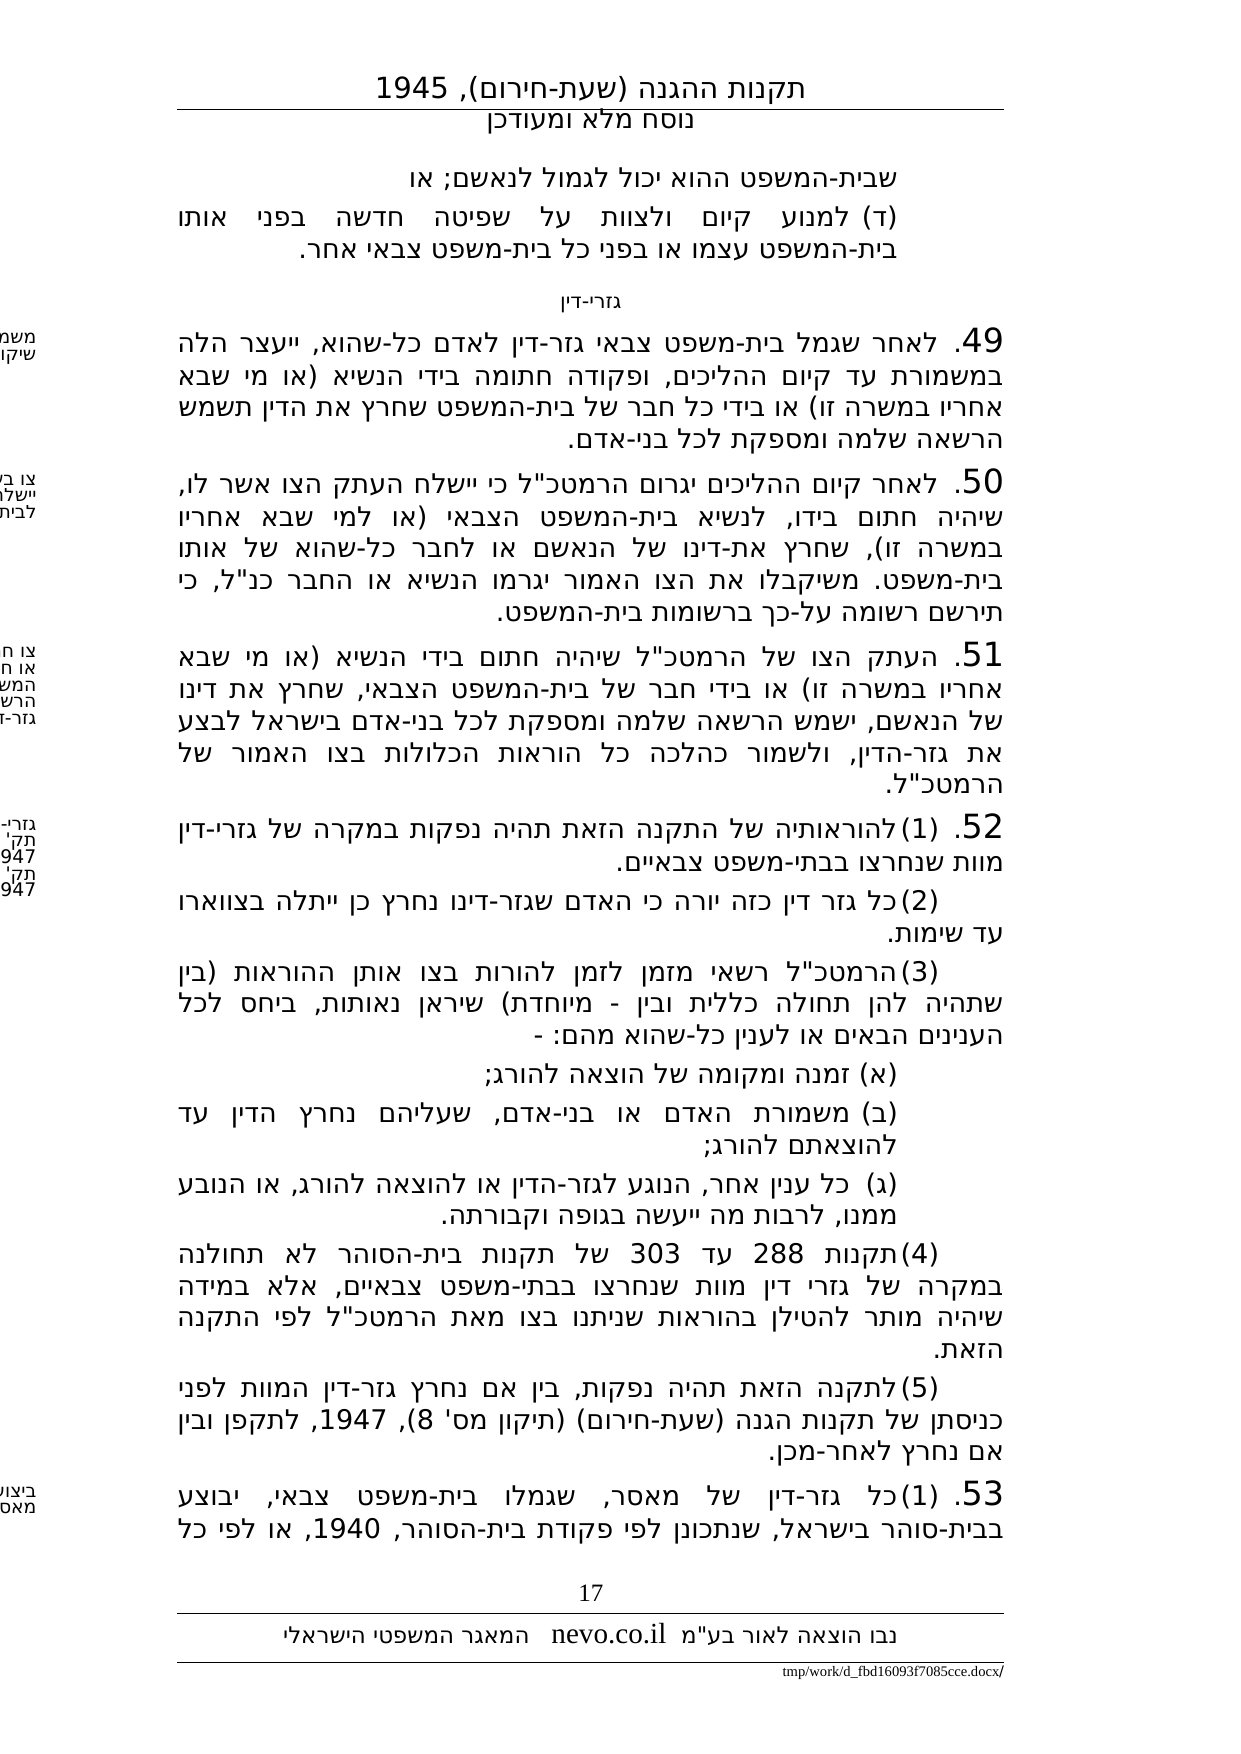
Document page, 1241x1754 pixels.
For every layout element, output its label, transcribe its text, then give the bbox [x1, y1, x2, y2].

text (4) תקנות 288 עד 303 של תקנות בית-הסוהר לא תחולנה במקרה של גזרי דין מוות שנחרצו בבתי-משפט צבאיים, אלא במידה שיהיה מותר להטילן בהוראות שניתנו בצו מאת הרמטכ"ל לפי התקנה הזאת. [177, 1239, 1004, 1365]
text (2) כל גזר דין כזה יורה כי האדם שגזר-דינו נחרץ כן ייתלה בצווארו עד שימות. [177, 886, 1004, 949]
text (3) הרמטכ"ל רשאי מזמן לזמן להורות בצו אותן ההוראות (בין שתהיה להן תחולה כללית ובין - מיוחדת) שיראן נאותות, ביחס לכל הענינים הבאים או לענין כל-שהוא מהם: - [177, 956, 1004, 1051]
text 51. העתק הצו של הרמטכ"ל שיהיה חתום בידי הנשיא (או מי שבא אחריו במשרה זו) או בידי חבר של בית-המשפט הצבאי, שחרץ את דינו של הנאשם, ישמש הרשאה שלמה ומספקת לכל בני-אדם בישראל לבצע את גזר-הדין, ולשמור כהלכה כל הוראות הכלולות בצו האמור של הרמטכ"ל. [177, 635, 1004, 800]
text (א) זמנה ומקומה של הוצאה להורג; [177, 1058, 898, 1090]
text (ב) משמורת האדם או בני-אדם, שעליהם נחרץ הדין עד להוצאתם להורג; [177, 1097, 898, 1161]
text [177, 162, 898, 194]
text 52. (1) להוראותיה של התקנה הזאת תהיה נפקות במקרה של גזרי-דין מוות שנחרצו בבתי-משפט צבאיים. [177, 808, 1004, 878]
text 50. לאחר קיום ההליכים יגרום הרמטכ"ל כי יישלח העתק הצו אשר לו, שיהיה חתום בידו, לנשיא בית-המשפט הצבאי (או למי שבא אחריו במשרה זו), שחרץ את-דינו של הנאשם או לחבר כל-שהוא של אותו בית-משפט. משיקבלו את הצו האמור יגרמו הנשיא או החבר כנ"ל, כי תירשם רשומה על-כך ברשומות בית-המשפט. [177, 462, 1004, 627]
text (ד) למנוע קיום ולצוות על שפיטה חדשה בפני אותו בית-המשפט עצמו או בפני כל בית-משפט צבאי אחר. [177, 201, 898, 264]
text (5) לתקנה הזאת תהיה נפקות, בין אם נחרץ גזר-דין המוות לפני כניסתן של תקנות הגנה (שעת-חירום) (תיקון מס' 8), 1947, לתקפן ובין אם נחרץ לאחר-מכן. [177, 1372, 1004, 1467]
text 49. לאחר שגמל בית-משפט צבאי גזר-דין לאדם כל-שהוא, ייעצר הלה במשמורת עד קיום ההליכים, ופקודה חתומה בידי הנשיא (או מי שבא אחריו במשרה זו) או בידי כל חבר של בית-המשפט שחרץ את הדין תשמש הרשאה שלמה ומספקת לכל בני-אדם. [177, 321, 1004, 455]
text (ג) כל ענין אחר, הנוגע לגזר-הדין או להוצאה להורג, או הנובע ממנו, לרבות מה ייעשה בגופה וקבורתה. [177, 1168, 898, 1231]
text גזרי-דין [177, 289, 1004, 314]
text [177, 1474, 1004, 1545]
